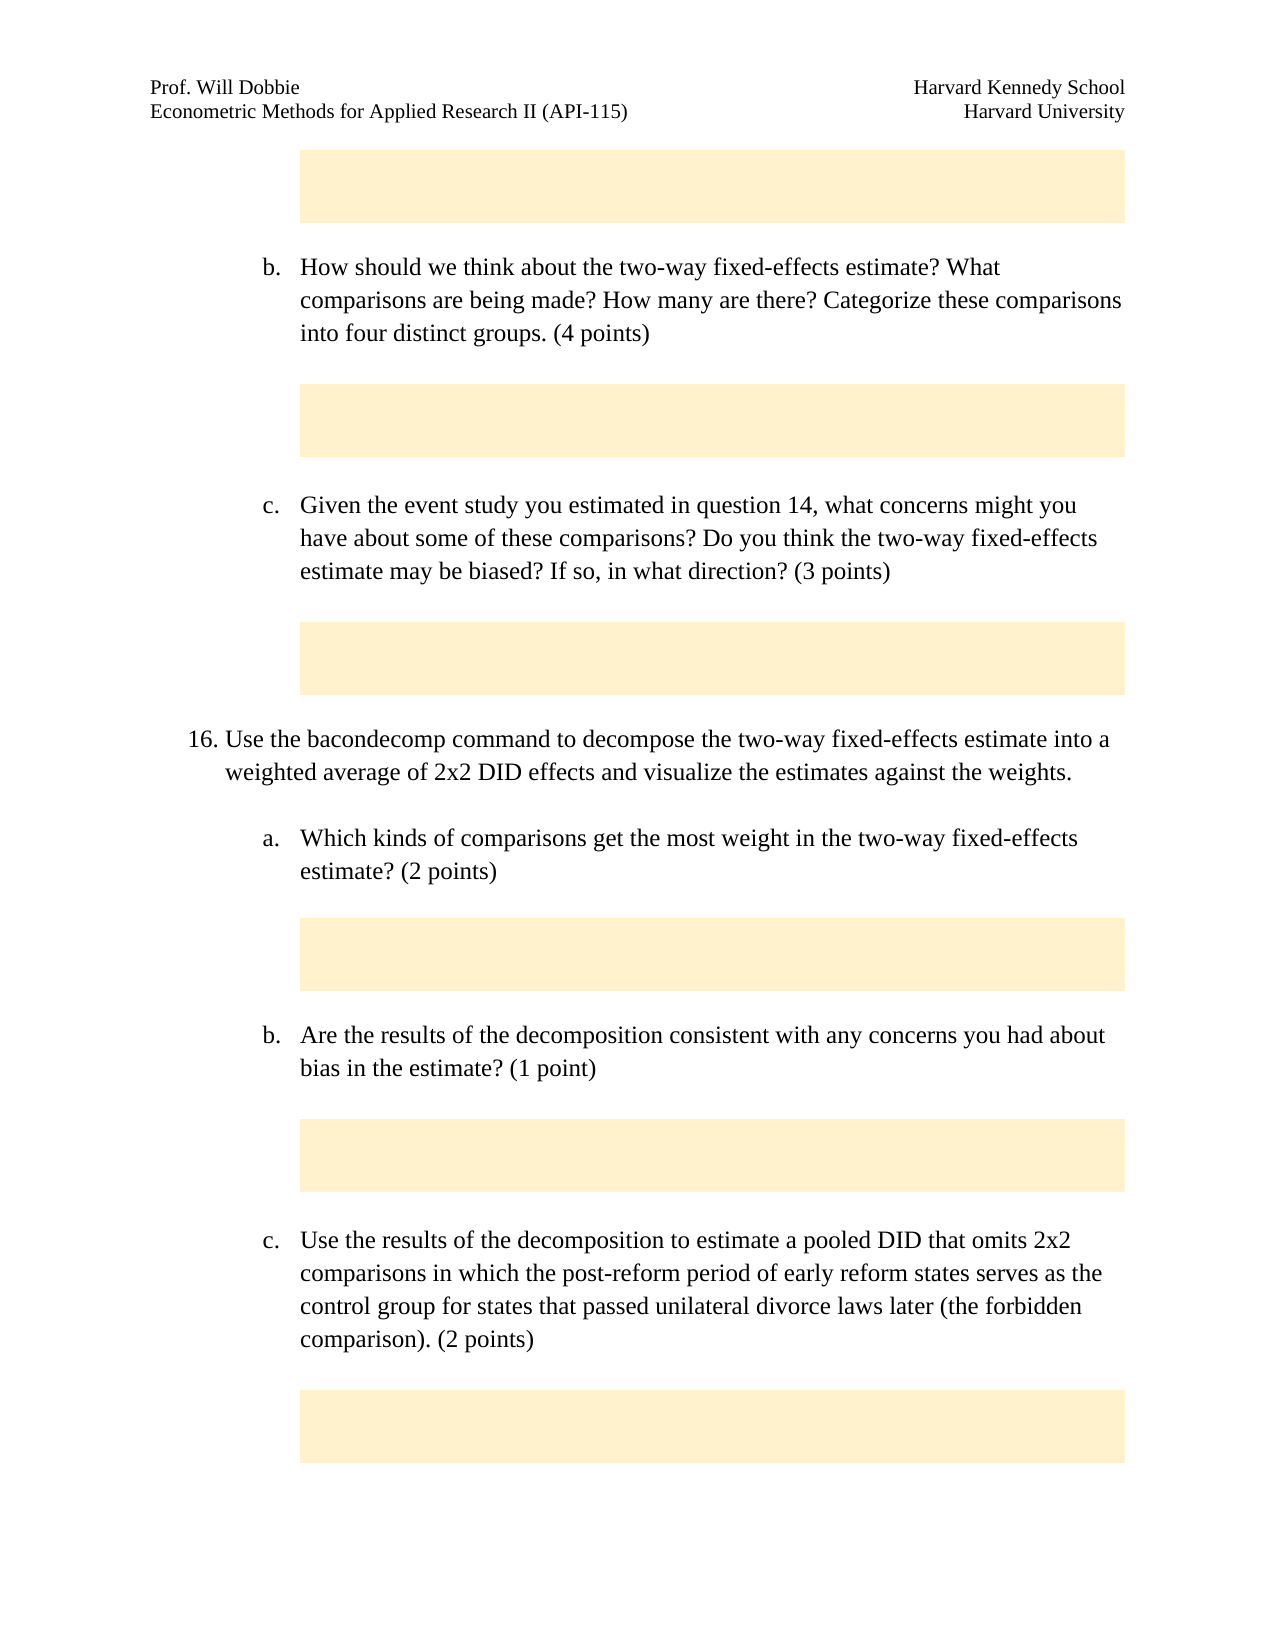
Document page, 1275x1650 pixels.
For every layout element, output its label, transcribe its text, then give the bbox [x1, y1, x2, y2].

table_header [300, 1390, 1125, 1463]
list Given the event study you estimated in question 14, what concerns might you have about some of these comparisons? Do you think the two-way fixed-effects estimate may be biased? If so, in what direction? (3 points) [262, 490, 1125, 618]
table_header [300, 384, 1125, 457]
table_header [300, 150, 1125, 223]
table_header [300, 1119, 1125, 1192]
list Use the bacondecomp command to decompose the two-way fixed-effects estimate into a weighted average of 2x2 DID effects and visualize the estimates against the weights. [187, 724, 1125, 819]
list Are the results of the decomposition consistent with any concerns you had about bias in the estimate? (1 point) [262, 1020, 1125, 1114]
list Which kinds of comparisons get the most weight in the two-way fixed-effects estimate? (2 points) [262, 823, 1125, 885]
list How should we think about the two-way fixed-effects estimate? What comparisons are being made? How many are there? Categorize these comparisons into four distinct groups. (4 points) [262, 252, 1125, 347]
table_header [300, 918, 1125, 991]
table_header [300, 622, 1125, 695]
list Use the results of the decomposition to estimate a pooled DID that omits 2x2 comparisons in which the post-reform period of early reform states serves as the control group for states that passed unilateral divorce laws later (the forbidden comparison). (2 points) [262, 1225, 1125, 1386]
